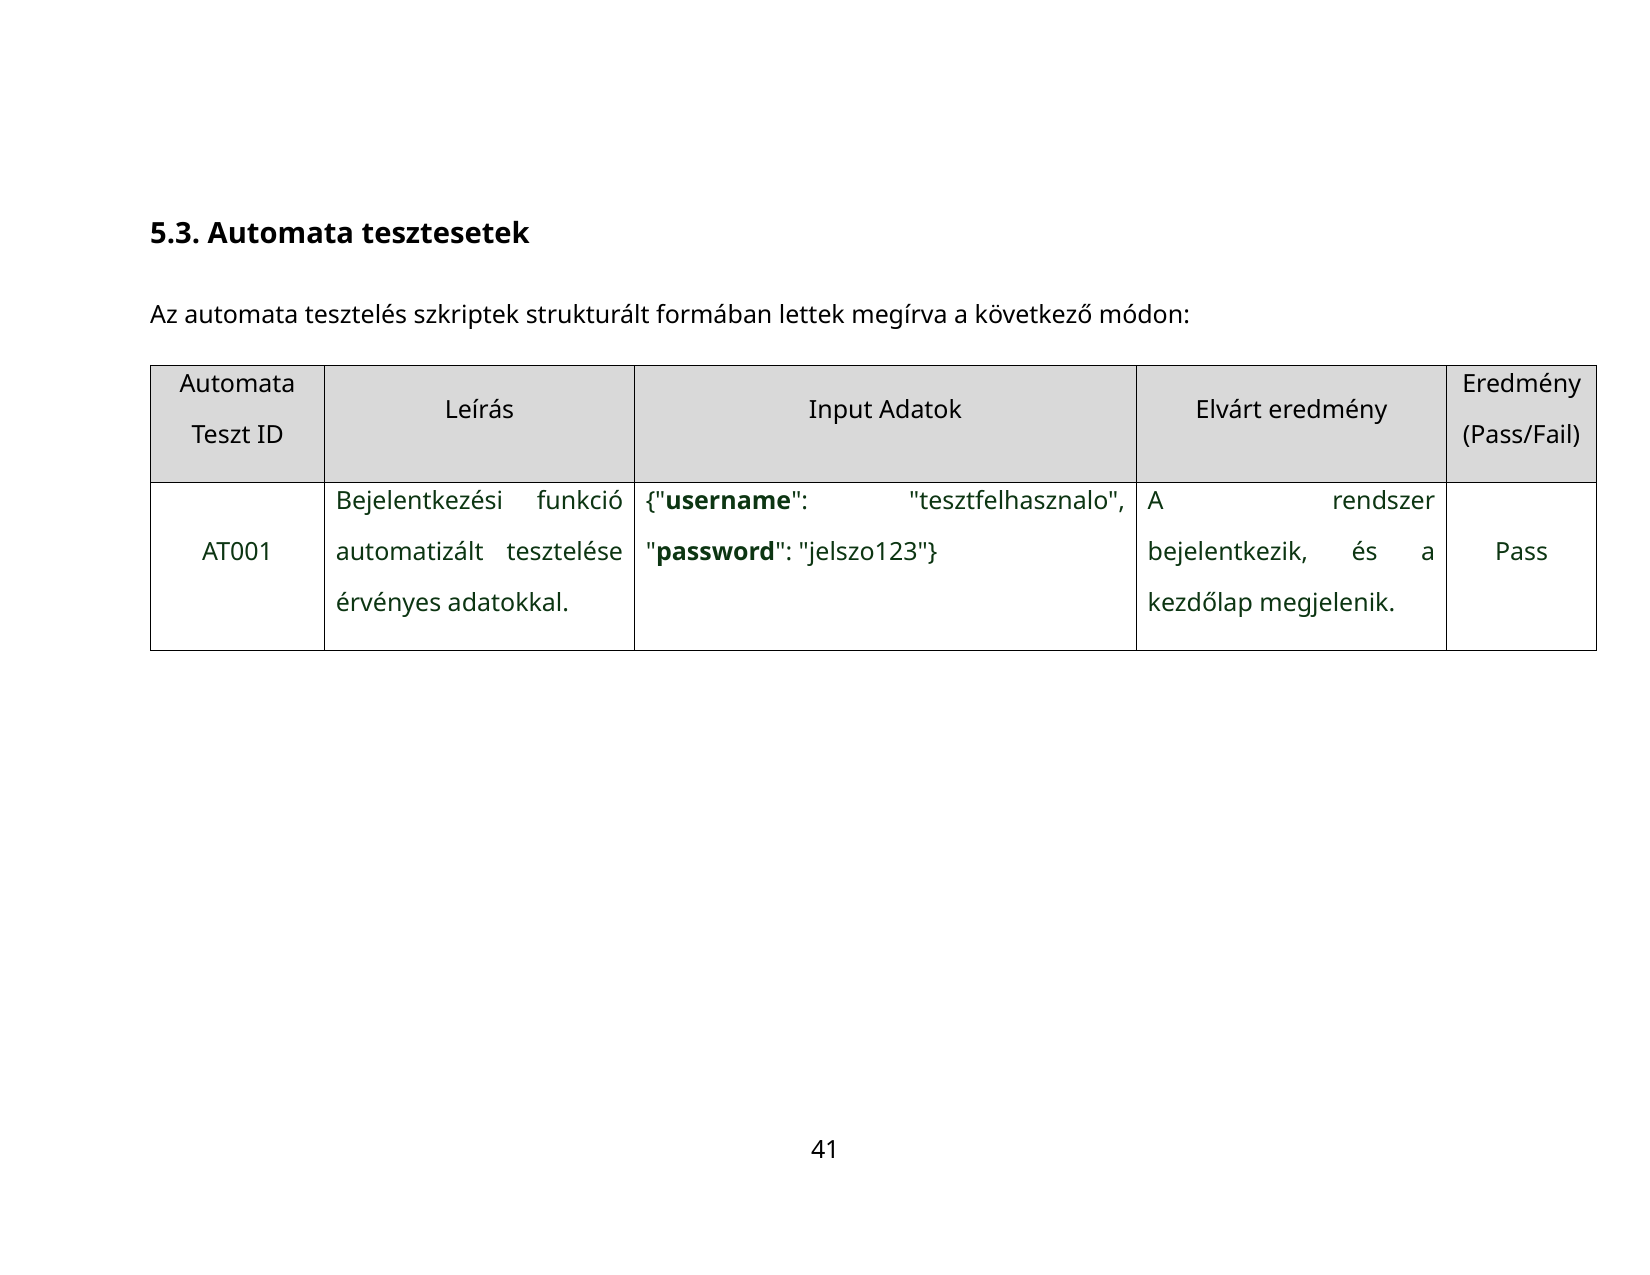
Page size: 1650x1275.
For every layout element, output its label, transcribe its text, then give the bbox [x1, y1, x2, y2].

table_cell A rendszer bejelentkezik, és a kezdőlap megjelenik. [1137, 483, 1446, 650]
table_cell {"username": "tesztfelhasznalo", "password": "jelszo123"} [635, 483, 1136, 650]
subtitle 5.3. Automata tesztesetek [150, 212, 1500, 252]
table_header Input Adatok [635, 366, 1136, 482]
table_header Automata Teszt ID [151, 366, 324, 482]
table_cell Pass [1447, 483, 1596, 650]
table_header Eredmény (Pass/Fail) [1447, 366, 1596, 482]
table_cell Bejelentkezési funkció automatizált tesztelése érvényes adatokkal. [325, 483, 634, 650]
table_header Elvárt eredmény [1137, 366, 1446, 482]
table_header Leírás [325, 366, 634, 482]
text Az automata tesztelés szkriptek strukturált formában lettek megírva a következő módon: [150, 297, 1500, 331]
table_cell AT001 [151, 483, 324, 650]
